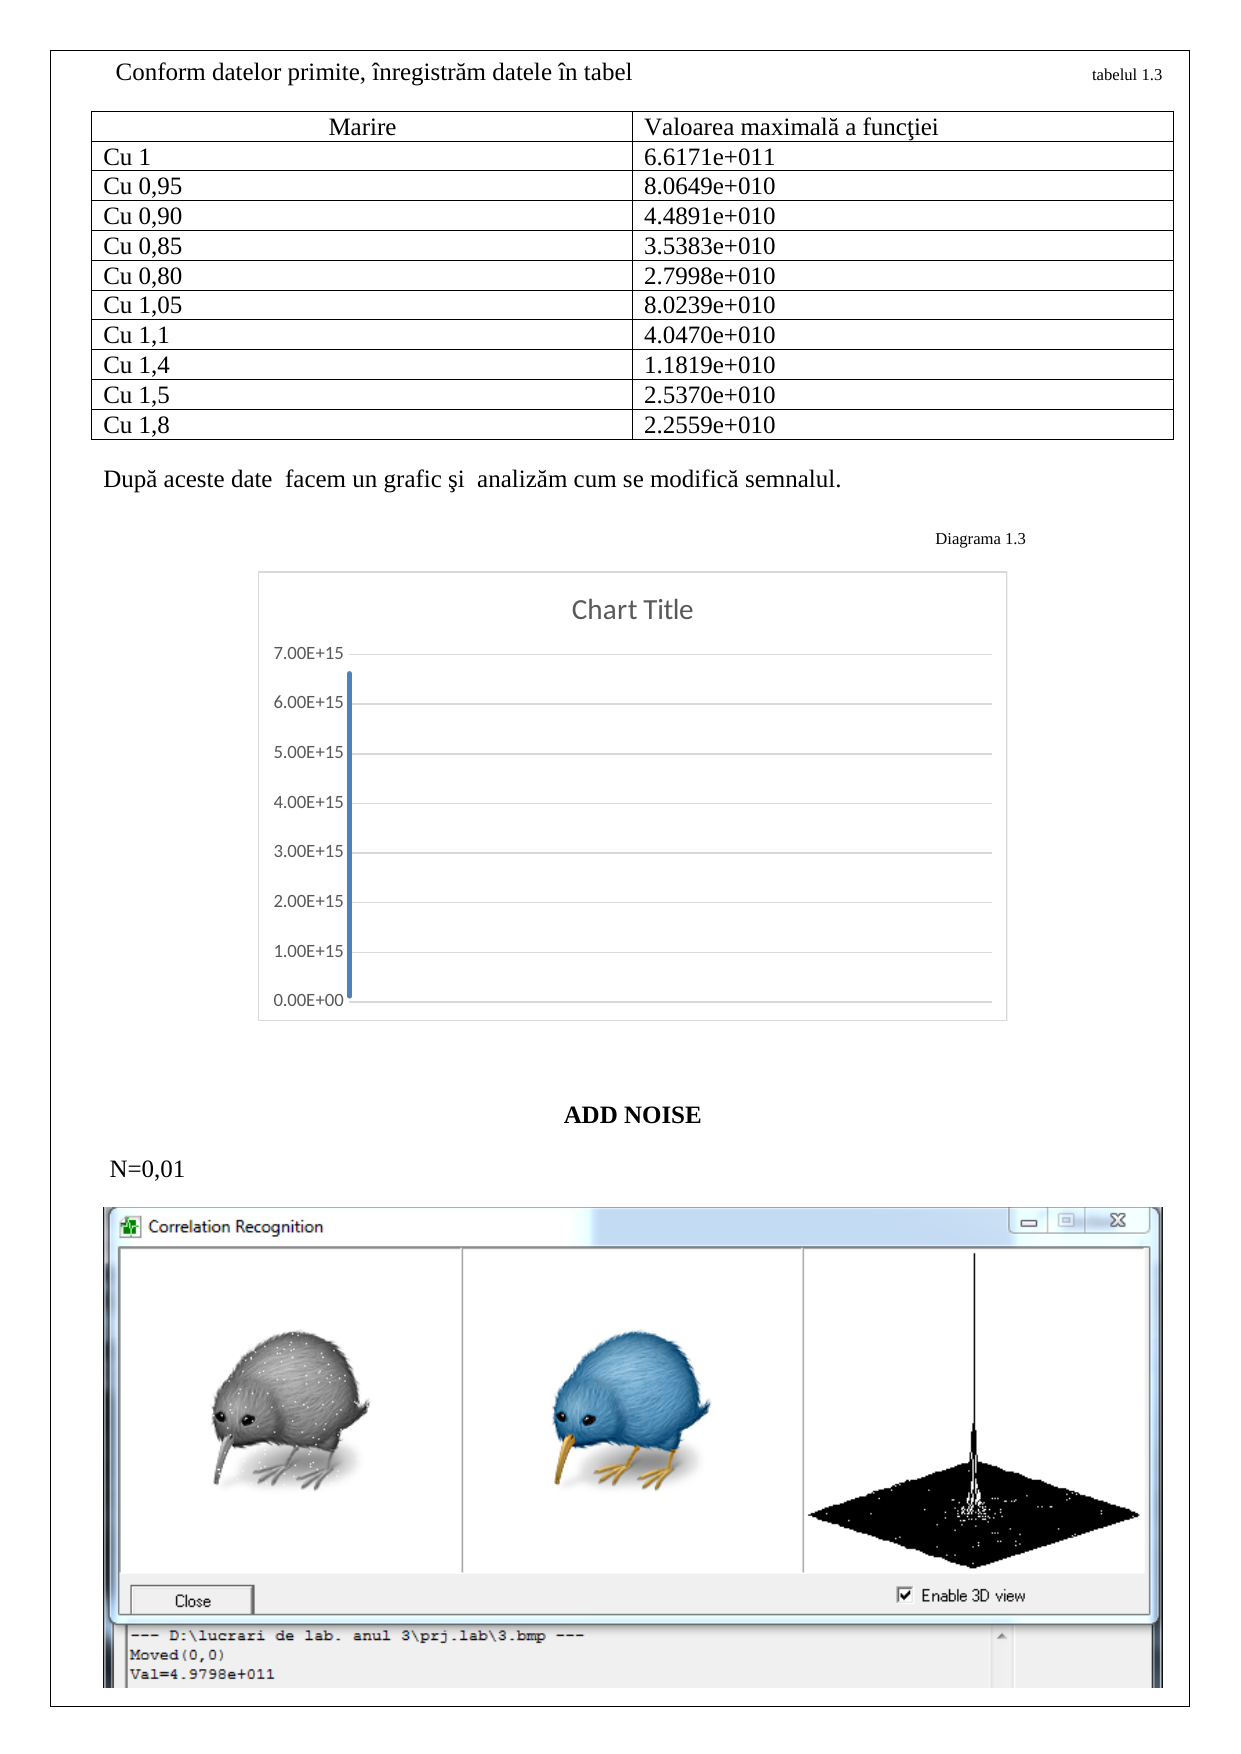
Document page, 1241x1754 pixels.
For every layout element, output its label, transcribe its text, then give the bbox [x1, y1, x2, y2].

table_cell Cu 1,8 [92, 410, 632, 438]
table_cell 4.0470e+010 [633, 320, 1173, 349]
table_cell 1.1819e+010 [633, 350, 1173, 379]
table_cell Cu 1,4 [92, 350, 632, 379]
table_cell Cu 1,5 [92, 380, 632, 409]
table_cell Cu 0,90 [92, 201, 632, 230]
table_cell 4.4891e+010 [633, 201, 1173, 230]
table_cell Cu 1 [92, 142, 632, 170]
table_cell Cu 0,95 [92, 171, 632, 200]
table_cell 2.2559e+010 [633, 410, 1173, 438]
text N=0,01 [103, 1154, 1162, 1183]
table_cell 8.0649e+010 [633, 171, 1173, 200]
table_cell Cu 1,1 [92, 320, 632, 349]
table_header Marire [92, 112, 632, 141]
text Diagrama 1.3 [103, 528, 1162, 548]
table_cell 2.5370e+010 [633, 380, 1173, 409]
text ADD NOISE [103, 1100, 1162, 1129]
table_cell Cu 1,05 [92, 291, 632, 319]
table_cell 6.6171e+011 [633, 142, 1173, 170]
table_cell Cu 0,85 [92, 231, 632, 260]
picture [103, 1207, 1163, 1688]
text Conform datelor primite, înregistrăm datele în tabel tabelul 1.3 [103, 57, 1162, 86]
table_cell 8.0239e+010 [633, 291, 1173, 319]
table_cell 2.7998e+010 [633, 261, 1173, 289]
table_cell 3.5383e+010 [633, 231, 1173, 260]
text După aceste date facem un grafic şi analizăm cum se modifică semnalul. [103, 464, 1162, 493]
table_cell Cu 0,80 [92, 261, 632, 289]
table_header Valoarea maximală a funcţiei [633, 112, 1173, 141]
